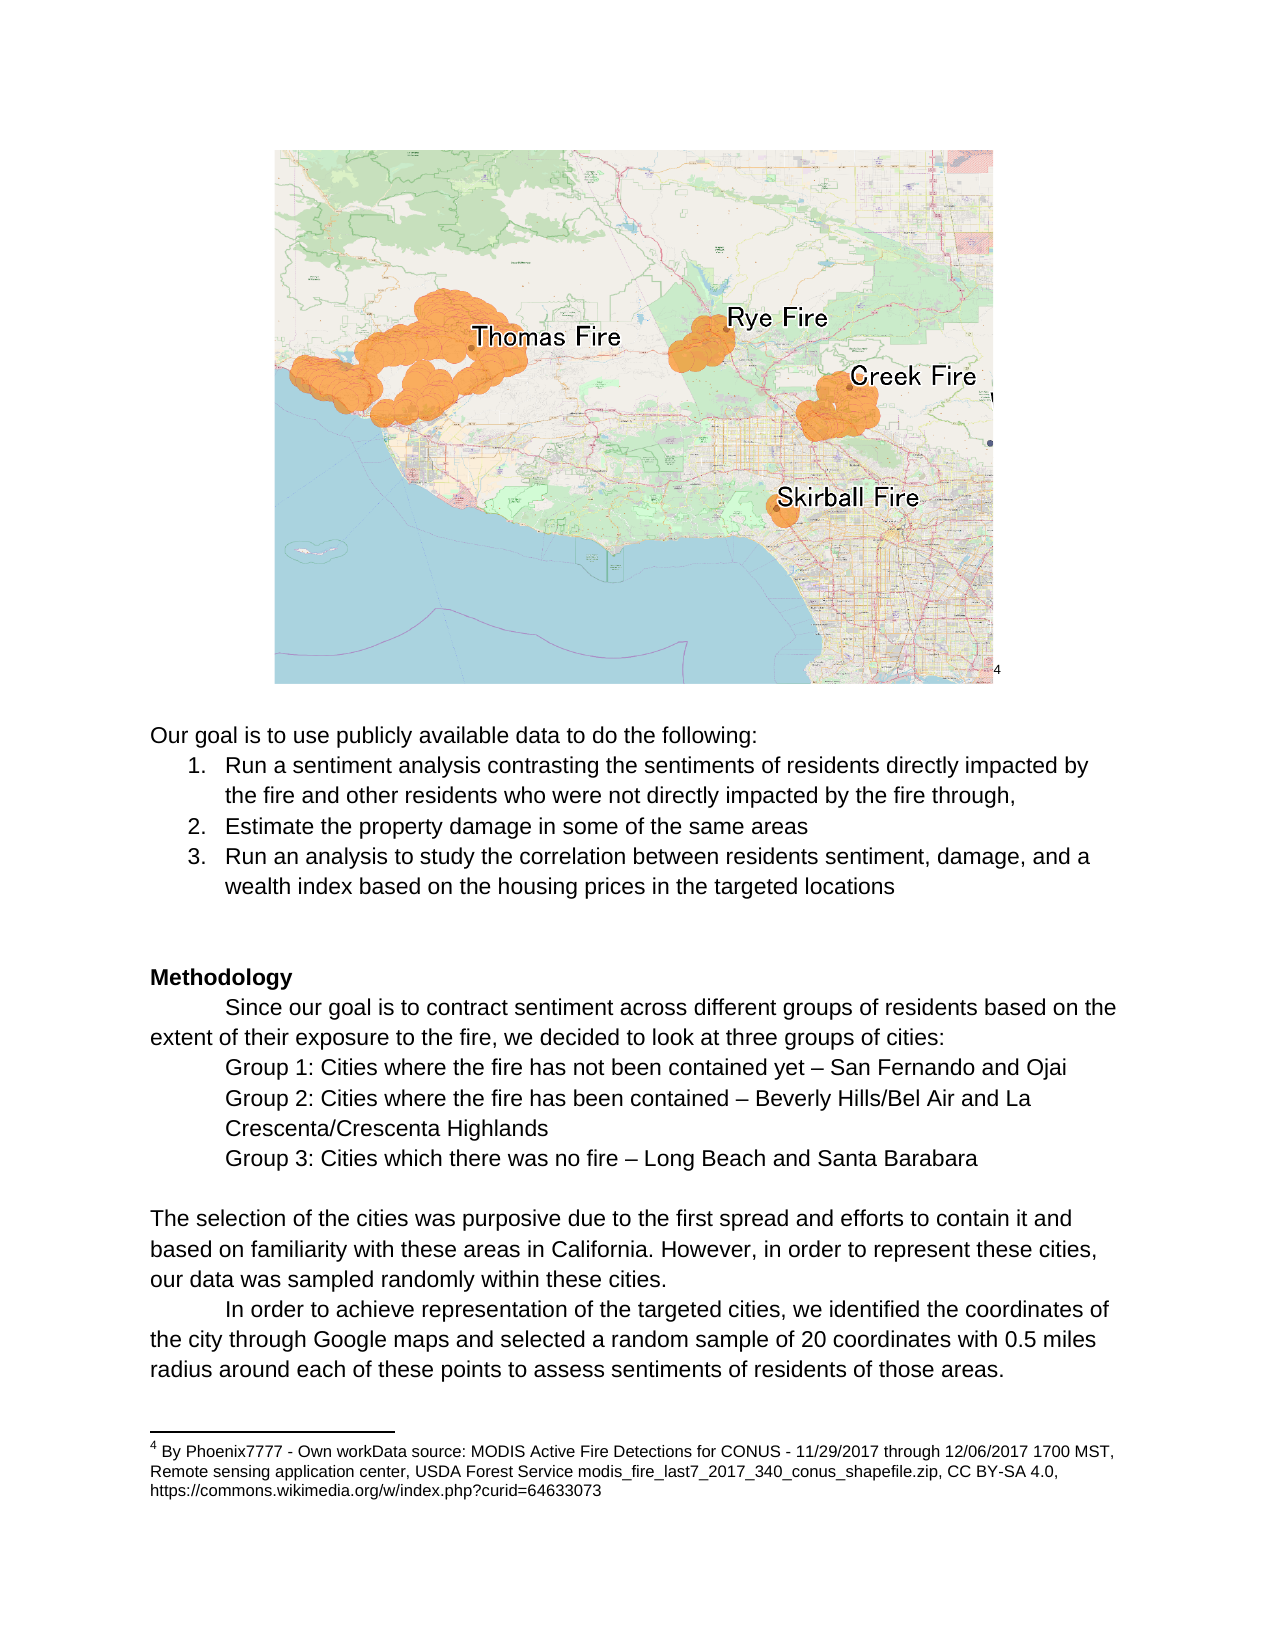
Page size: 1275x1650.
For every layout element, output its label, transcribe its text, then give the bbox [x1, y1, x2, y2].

list Run an analysis to study the correlation between residents sentiment, damage, and a wealth index based on the housing prices in the targeted locations [187, 843, 1125, 899]
text Methodology [150, 964, 1125, 990]
text Our goal is to use publicly available data to do the following: [150, 722, 1125, 748]
list Estimate the property damage in some of the same areas [187, 813, 1125, 839]
text Group 2: Cities where the fire has been contained – Beverly Hills/Bel Air and La Crescenta/Crescenta Highlands [225, 1084, 1125, 1141]
text In order to achieve representation of the targeted cities, we identified the coordinates of the city through Google maps and selected a random sample of 20 coordinates with 0.5 miles radius around each of these points to assess sentiments of residents of those areas. [150, 1296, 1125, 1383]
list Run a sentiment analysis contrasting the sentiments of residents directly impacted by the fire and other residents who were not directly impacted by the fire through, [187, 752, 1125, 809]
picture [274, 150, 994, 684]
text Group 3: Cities which there was no fire – Long Beach and Santa Barabara [150, 1145, 1125, 1171]
text Group 1: Cities where the fire has not been contained yet – San Fernando and Ojai [150, 1054, 1125, 1081]
text Since our goal is to contract sentiment across different groups of residents based on the extent of their exposure to the fire, we decided to look at three groups of cities: [150, 994, 1125, 1051]
text The selection of the cities was purposive due to the first spread and efforts to contain it and based on familiarity with these areas in California. However, in order to represent these cities, our data was sampled randomly within these cities. [150, 1205, 1125, 1292]
